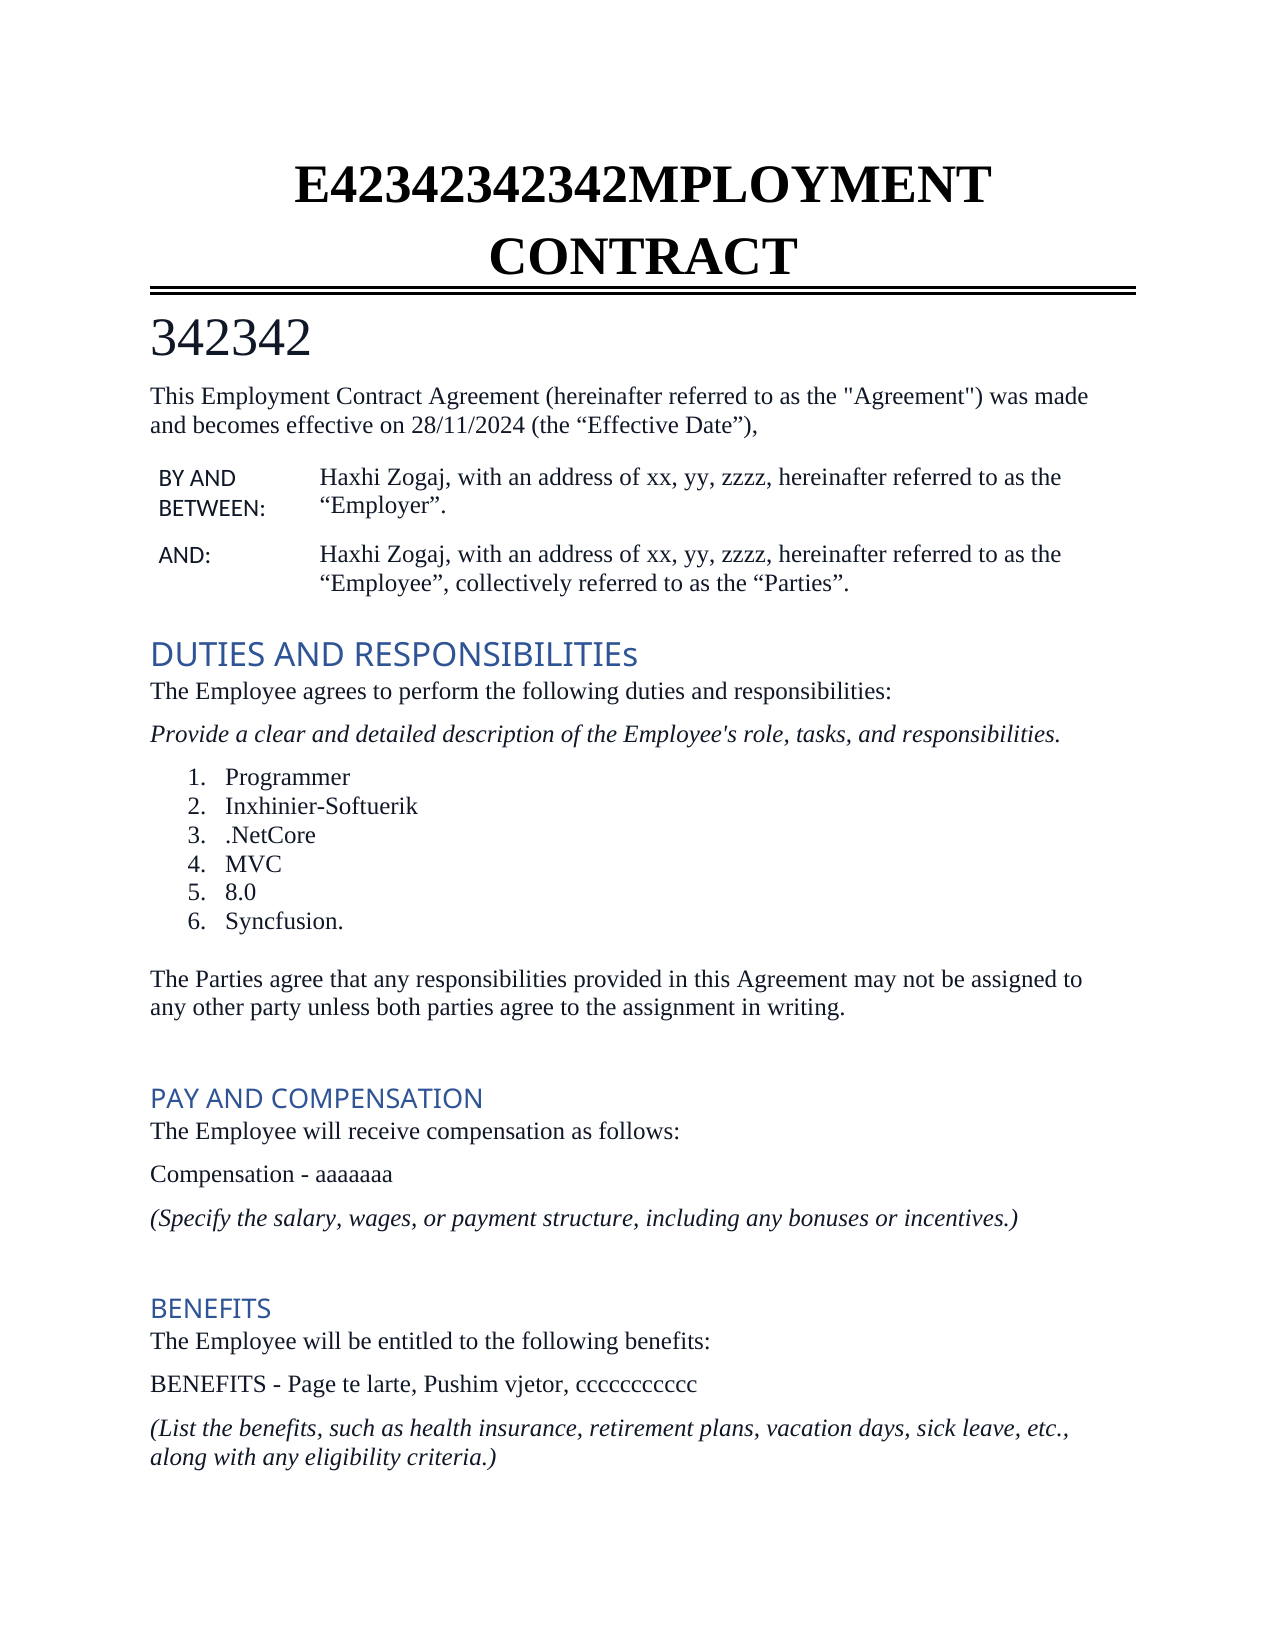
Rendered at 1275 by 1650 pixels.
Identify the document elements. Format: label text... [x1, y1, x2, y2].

subtitle BENEFITS [150, 1289, 1125, 1326]
list 8.0 [187, 877, 1125, 906]
text BENEFITS - Page te larte, Pushim vjetor, ccccccccccc [150, 1369, 1125, 1398]
text Provide a clear and detailed description of the Employee's role, tasks, and responsibilities. [150, 719, 1125, 748]
table_cell AND: [150, 531, 311, 605]
subtitle DUTIES AND RESPONSIBILITIEs [150, 630, 1125, 676]
text Compensation - aaaaaaa [150, 1159, 1125, 1188]
text The Employee agrees to perform the following duties and responsibilities: [150, 676, 1125, 704]
text E42342342342MPLOYMENT CONTRACT [150, 152, 1136, 286]
table_header BY AND BETWEEN: [150, 454, 311, 531]
text 342342 [150, 304, 1125, 367]
text (List the benefits, such as health insurance, retirement plans, vacation days, sick leave, etc., along with any eligibility criteria.) [150, 1413, 1125, 1470]
subtitle PAY AND COMPENSATION [150, 1079, 1125, 1116]
list Inxhinier-Softuerik [187, 791, 1125, 820]
text The Employee will be entitled to the following benefits: [150, 1326, 1125, 1355]
list MVC [187, 849, 1125, 877]
list Syncfusion. [187, 906, 1125, 935]
text The Parties agree that any responsibilities provided in this Agreement may not be assigned to any other party unless both parties agree to the assignment in writing. [150, 964, 1125, 1021]
text (Specify the salary, wages, or payment structure, including any bonuses or incentives.) [150, 1203, 1125, 1231]
text This Employment Contract Agreement (hereinafter referred to as the "Agreement") was made and becomes effective on 28/11/2024 (the “Effective Date”), [150, 381, 1125, 439]
table_header Haxhi Zogaj, with an address of xx, yy, zzzz, hereinafter referred to as the “Employer”. [311, 454, 1125, 531]
table_cell Haxhi Zogaj, with an address of xx, yy, zzzz, hereinafter referred to as the “Employee”, collectively referred to as the “Parties”. [311, 531, 1125, 605]
text The Employee will receive compensation as follows: [150, 1116, 1125, 1145]
list Programmer [187, 762, 1125, 791]
list .NetCore [187, 820, 1125, 849]
